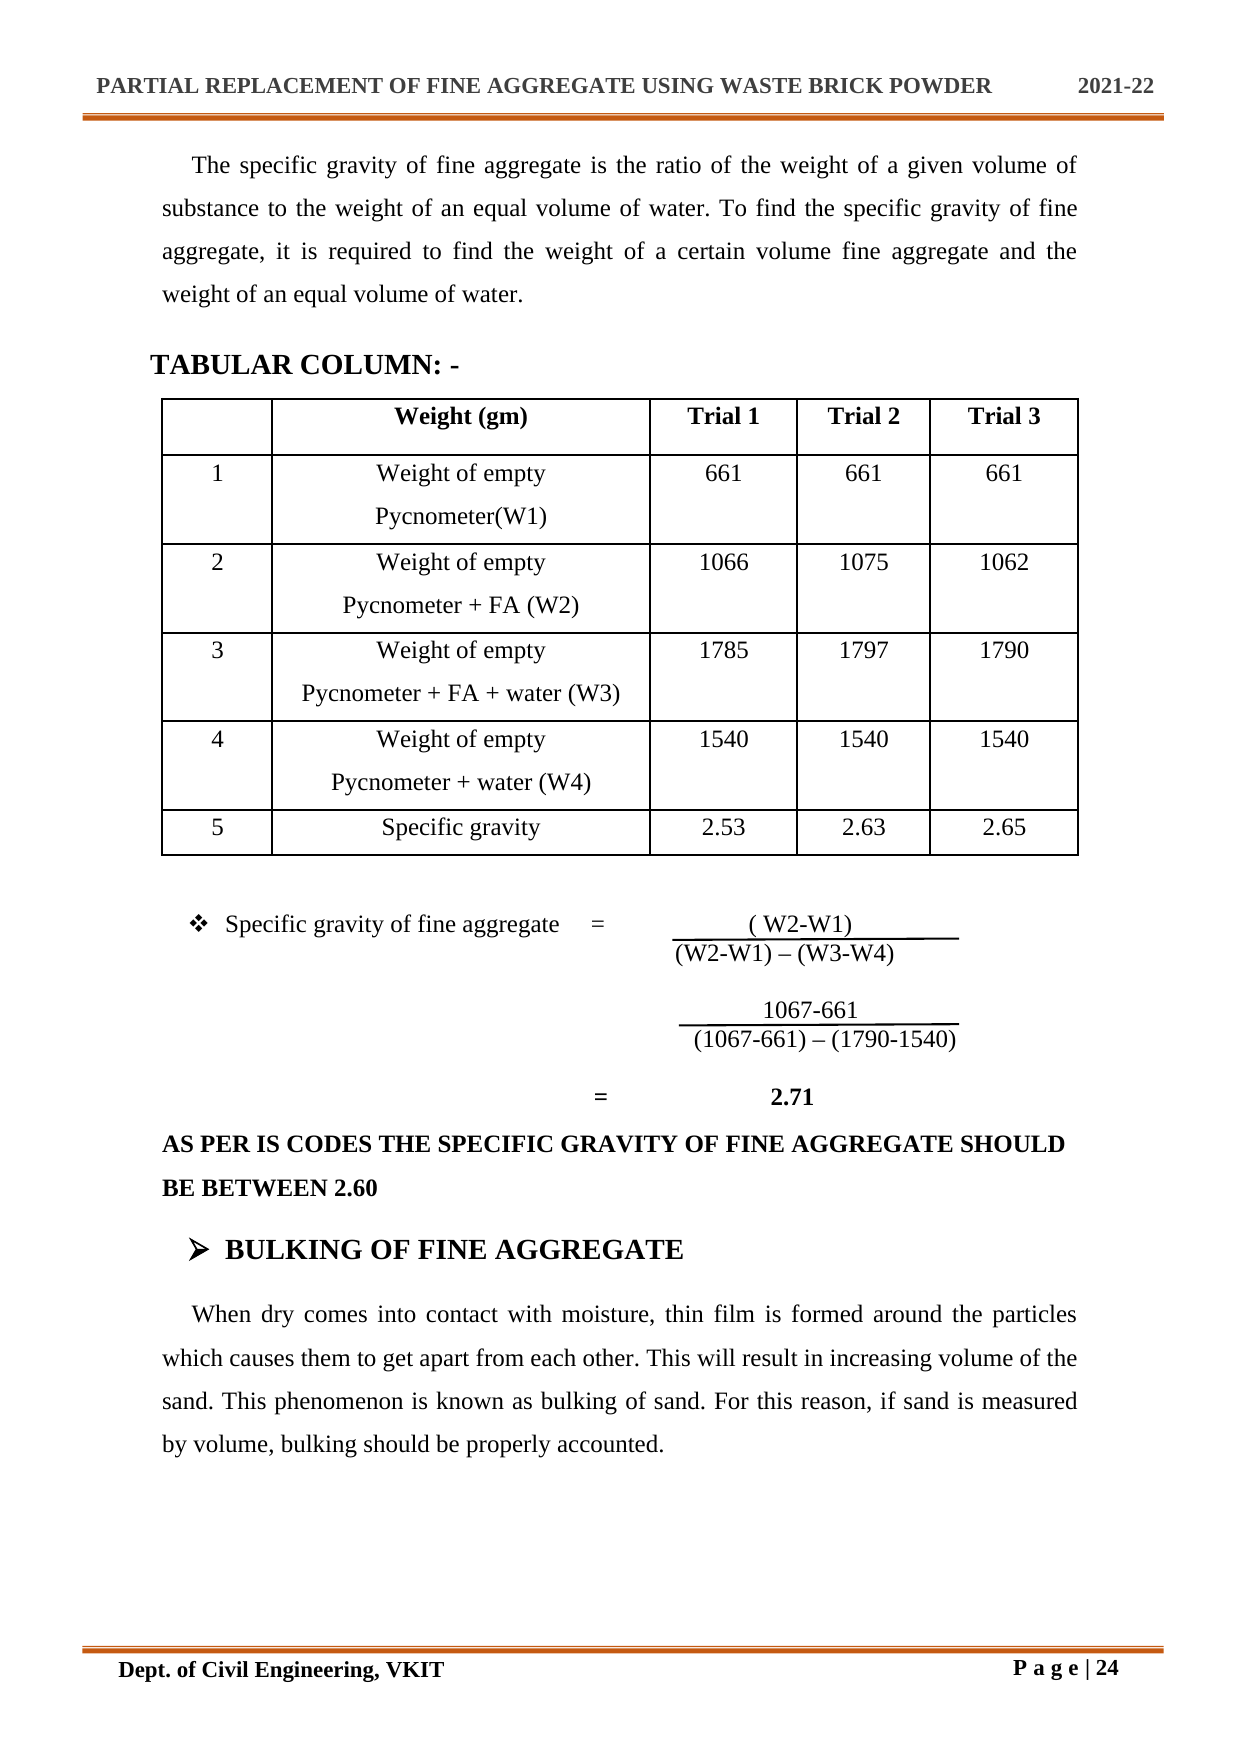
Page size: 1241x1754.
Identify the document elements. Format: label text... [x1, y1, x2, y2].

table_cell 1785 [651, 634, 796, 720]
table_cell 2.65 [931, 811, 1077, 854]
table_cell 1062 [931, 545, 1077, 632]
table_cell 2.63 [798, 811, 929, 854]
text The specific gravity of fine aggregate is the ratio of the weight of a given volume of substance to the weight of an equal volume of water. To find the specific gravity of fine aggregate, it is required to find the weight of a certain volume fine aggregate and the weight of an equal volume of water. [162, 150, 1078, 308]
table_header Trial 3 [931, 400, 1077, 454]
table_cell Specific gravity [273, 811, 649, 854]
table_cell 661 [651, 456, 796, 543]
text (1067-661) – (1790-1540) [150, 1024, 1090, 1053]
table_cell 1540 [651, 722, 796, 809]
table_cell Weight of empty Pycnometer(W1) [273, 456, 649, 543]
list Specific gravity of fine aggregate = ( W2-W1) [187, 909, 1090, 938]
table_cell 1790 [931, 634, 1077, 720]
text (W2-W1) – (W3-W4) [225, 938, 1090, 967]
text AS PER IS CODES THE SPECIFIC GRAVITY OF FINE AGGREGATE SHOULD BE BETWEEN 2.60 [162, 1129, 1078, 1201]
table_header Trial 2 [798, 400, 929, 454]
table_cell 4 [163, 722, 271, 809]
text When dry comes into contact with moisture, thin film is formed around the particles which causes them to get apart from each other. This will result in increasing volume of the sand. This phenomenon is known as bulking of sand. For this reason, if sand is measured by volume, bulking should be properly accounted. [162, 1299, 1078, 1458]
table_header Weight (gm) [273, 400, 649, 454]
text 1067-661 [150, 996, 1090, 1024]
table_cell 1066 [651, 545, 796, 632]
table_cell 5 [163, 811, 271, 854]
table_cell 1797 [798, 634, 929, 720]
list BULKING OF FINE AGGREGATE [187, 1232, 1090, 1266]
table_header [163, 400, 271, 454]
table_header Trial 1 [651, 400, 796, 454]
table_cell 1540 [931, 722, 1077, 809]
table_cell Weight of empty Pycnometer + FA (W2) [273, 545, 649, 632]
table_cell 3 [163, 634, 271, 720]
table_cell 1075 [798, 545, 929, 632]
table_cell 1540 [798, 722, 929, 809]
table_cell 661 [798, 456, 929, 543]
text = 2.71 [150, 1082, 1090, 1111]
table_cell 1 [163, 456, 271, 543]
table_cell 2.53 [651, 811, 796, 854]
table_cell Weight of empty Pycnometer + water (W4) [273, 722, 649, 809]
table_cell Weight of empty Pycnometer + FA + water (W3) [273, 634, 649, 720]
table_cell 661 [931, 456, 1077, 543]
table_cell 2 [163, 545, 271, 632]
text TABULAR COLUMN: - [150, 347, 1090, 381]
